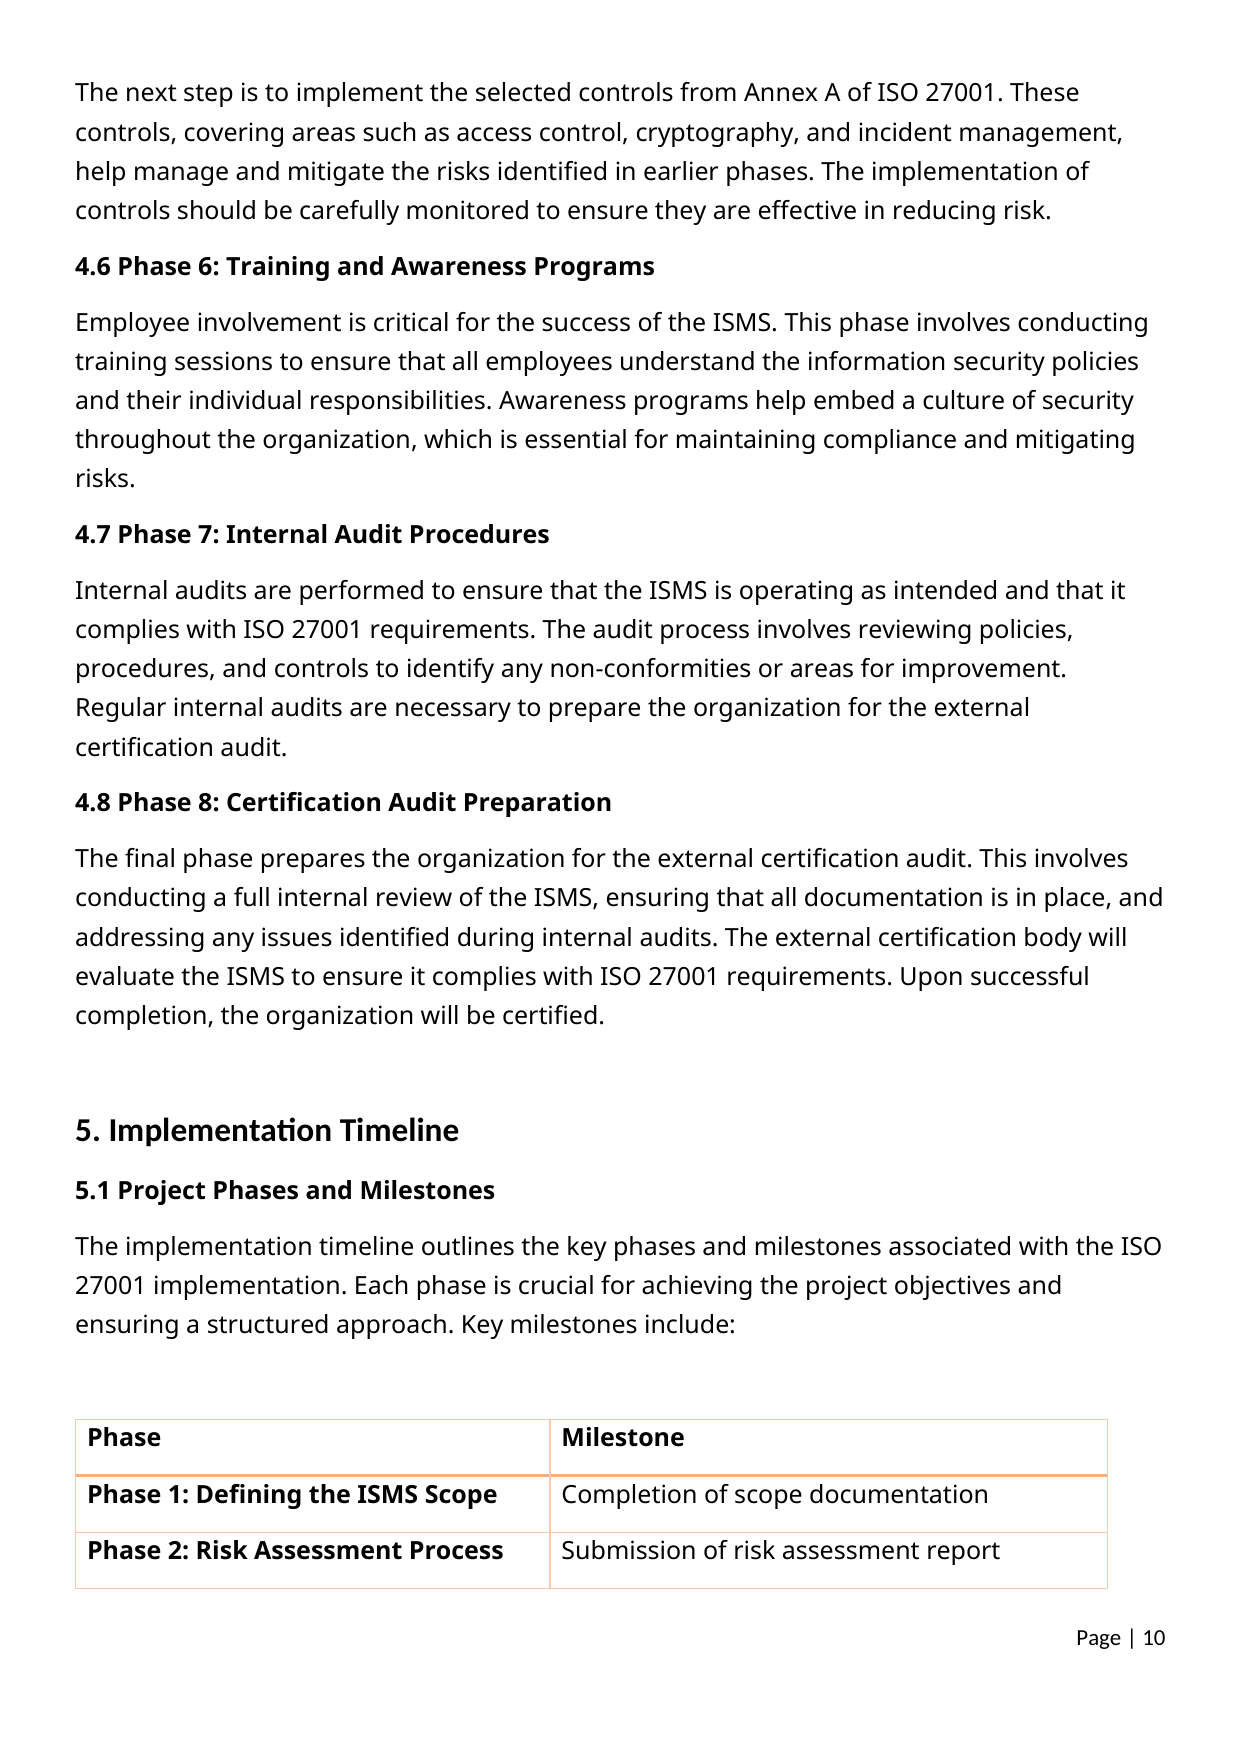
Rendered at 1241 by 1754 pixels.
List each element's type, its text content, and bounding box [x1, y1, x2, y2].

table_header Milestone [551, 1420, 1107, 1474]
text 4.6 Phase 6: Training and Awareness Programs [75, 248, 1165, 282]
text Internal audits are performed to ensure that the ISMS is operating as intended and that it complies with ISO 27001 requirements. The audit process involves reviewing policies, procedures, and controls to identify any non-conformities or areas for improvement. Regular internal audits are necessary to prepare the organization for the external certification audit. [75, 572, 1165, 763]
text The implementation timeline outlines the key phases and milestones associated with the ISO 27001 implementation. Each phase is crucial for achieving the project objectives and ensuring a structured approach. Key milestones include: [75, 1228, 1165, 1341]
table_header Phase [76, 1420, 549, 1474]
text Employee involvement is critical for the success of the ISMS. This phase involves conducting training sessions to ensure that all employees understand the information security policies and their individual responsibilities. Awareness programs help embed a culture of security throughout the organization, which is essential for maintaining compliance and mitigating risks. [75, 304, 1165, 495]
text 4.7 Phase 7: Internal Audit Procedures [75, 517, 1165, 551]
text The next step is to implement the selected controls from Annex A of ISO 27001. These controls, covering areas such as access control, cryptography, and incident management, help manage and mitigate the risks identified in earlier phases. The implementation of controls should be carefully monitored to ensure they are effective in reducing risk. [75, 75, 1165, 227]
text 5. Implementation Timeline [75, 1109, 1165, 1150]
table_cell Phase 2: Risk Assessment Process [76, 1533, 549, 1587]
text The final phase prepares the organization for the external certification audit. This involves conducting a full internal review of the ISMS, ensuring that all documentation is in place, and addressing any issues identified during internal audits. The external certification body will evaluate the ISMS to ensure it complies with ISO 27001 requirements. Upon successful completion, the organization will be certified. [75, 841, 1165, 1032]
table_cell Phase 1: Defining the ISMS Scope [76, 1477, 549, 1532]
table_cell Completion of scope documentation [551, 1477, 1107, 1532]
table_cell Submission of risk assessment report [551, 1533, 1107, 1587]
text 5.1 Project Phases and Milestones [75, 1173, 1165, 1207]
text 4.8 Phase 8: Certification Audit Preparation [75, 785, 1165, 819]
